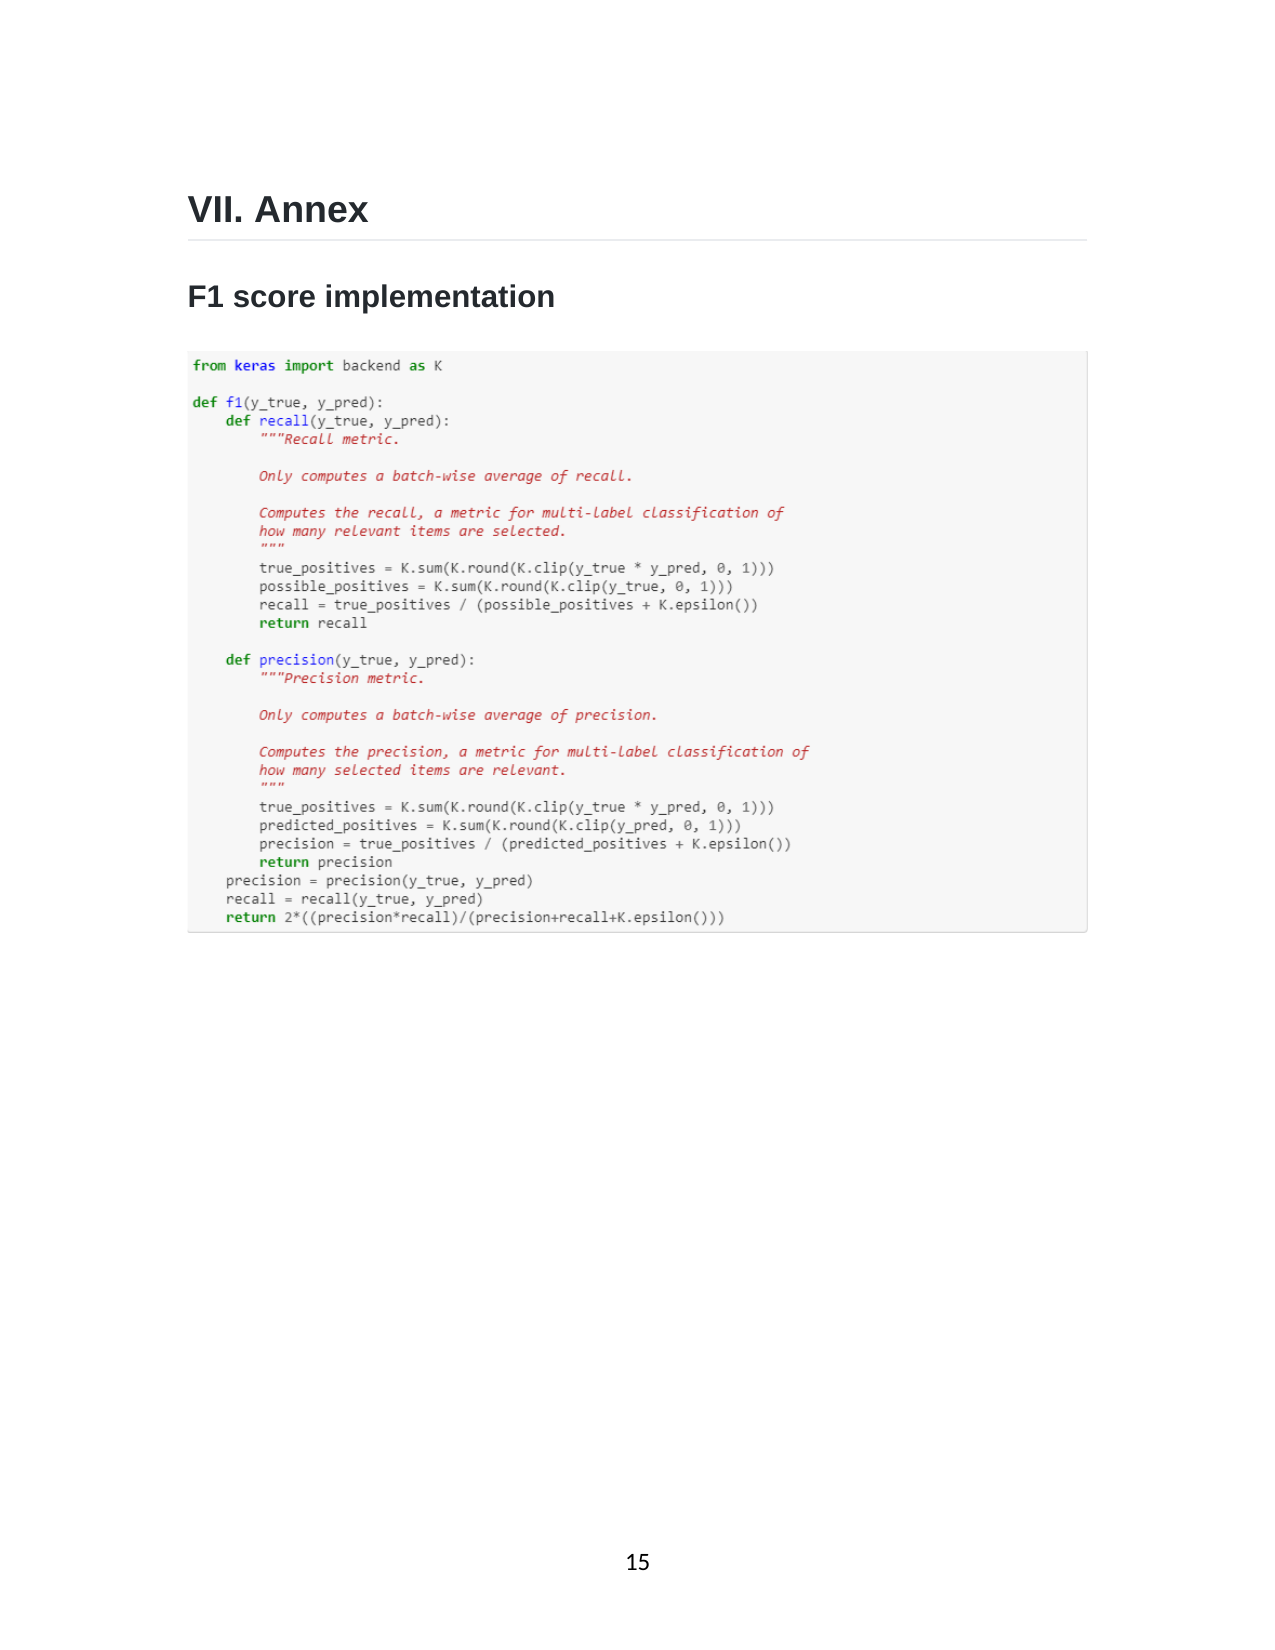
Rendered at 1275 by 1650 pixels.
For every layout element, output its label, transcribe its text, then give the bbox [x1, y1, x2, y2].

text VII. Annex [187, 187, 1087, 241]
picture [187, 351, 1088, 934]
text F1 score implementation [187, 278, 1087, 314]
